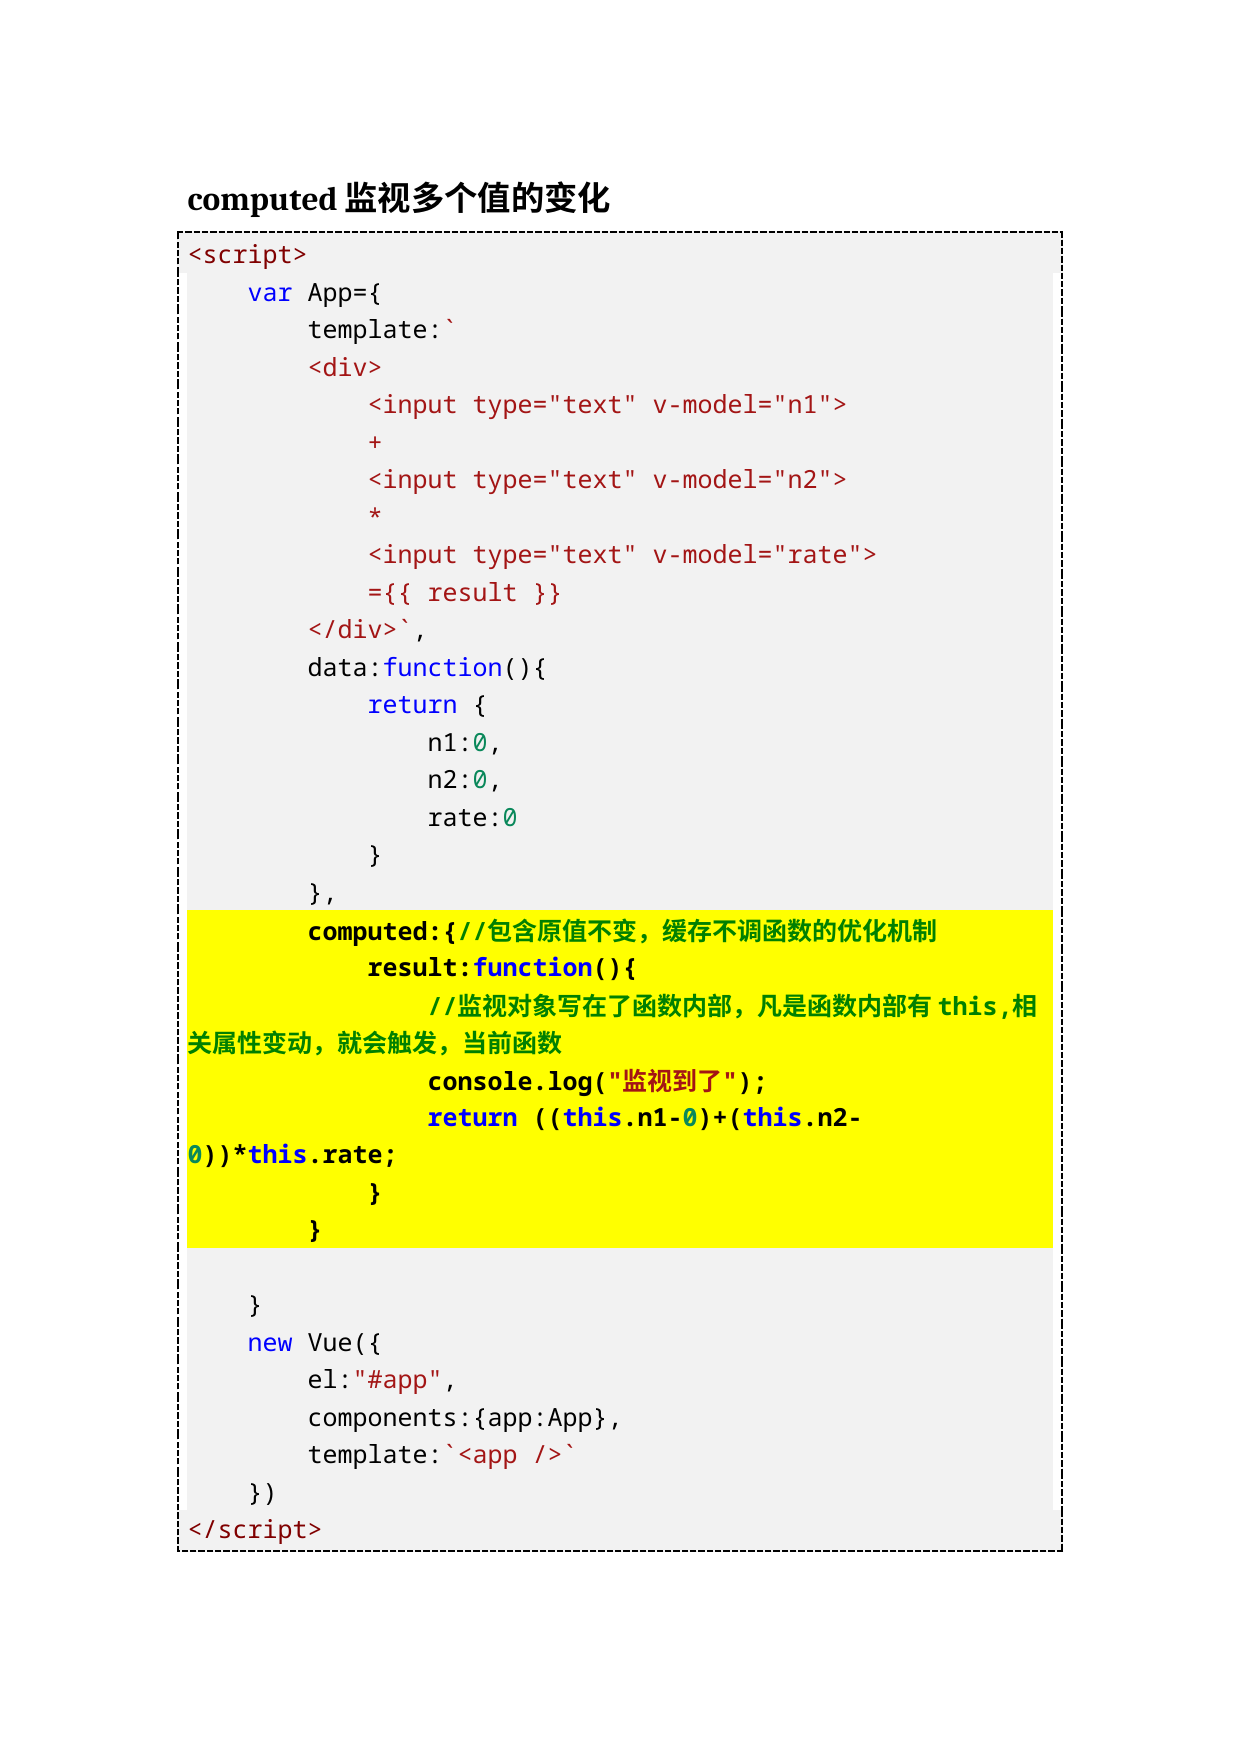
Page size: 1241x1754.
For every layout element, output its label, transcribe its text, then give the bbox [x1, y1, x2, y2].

text data:function(){ [187, 648, 1053, 685]
text n1:0, [187, 723, 1053, 760]
text ={{ result }} [187, 573, 1053, 610]
text <div> [187, 348, 1053, 385]
text }, [187, 873, 1053, 910]
text return { [187, 685, 1053, 723]
text console.log("监视到了"); [187, 1060, 1053, 1098]
text <input type="text" v-model="n2"> [187, 460, 1053, 498]
text return ((this.n1-0)+(this.n2-0))*this.rate; [187, 1098, 1053, 1173]
text <script> [177, 231, 1063, 273]
text <input type="text" v-model="n1"> [187, 385, 1053, 423]
text new Vue({ [187, 1323, 1053, 1360]
subtitle computed监视多个值的变化 [187, 177, 1053, 219]
text n2:0, [187, 760, 1053, 798]
text computed:{//包含原值不变，缓存不调函数的优化机制 [187, 910, 1053, 948]
text }) [187, 1473, 1053, 1506]
text </div>`, [187, 610, 1053, 648]
text //监视对象写在了函数内部，凡是函数内部有this,相关属性变动，就会触发，当前函数 [187, 985, 1053, 1060]
text template:` [187, 310, 1053, 348]
text result:function(){ [187, 948, 1053, 985]
text } [187, 1210, 1053, 1248]
text * [187, 498, 1053, 535]
text el:"#app", [187, 1360, 1053, 1398]
text } [187, 1173, 1053, 1210]
text template:`<app />` [187, 1435, 1053, 1473]
text + [187, 423, 1053, 460]
text <input type="text" v-model="rate"> [187, 535, 1053, 573]
text components:{app:App}, [187, 1398, 1053, 1435]
text } [187, 835, 1053, 873]
text rate:0 [187, 798, 1053, 835]
text </script> [177, 1506, 1063, 1552]
text } [187, 1285, 1053, 1323]
text var App={ [187, 273, 1053, 310]
